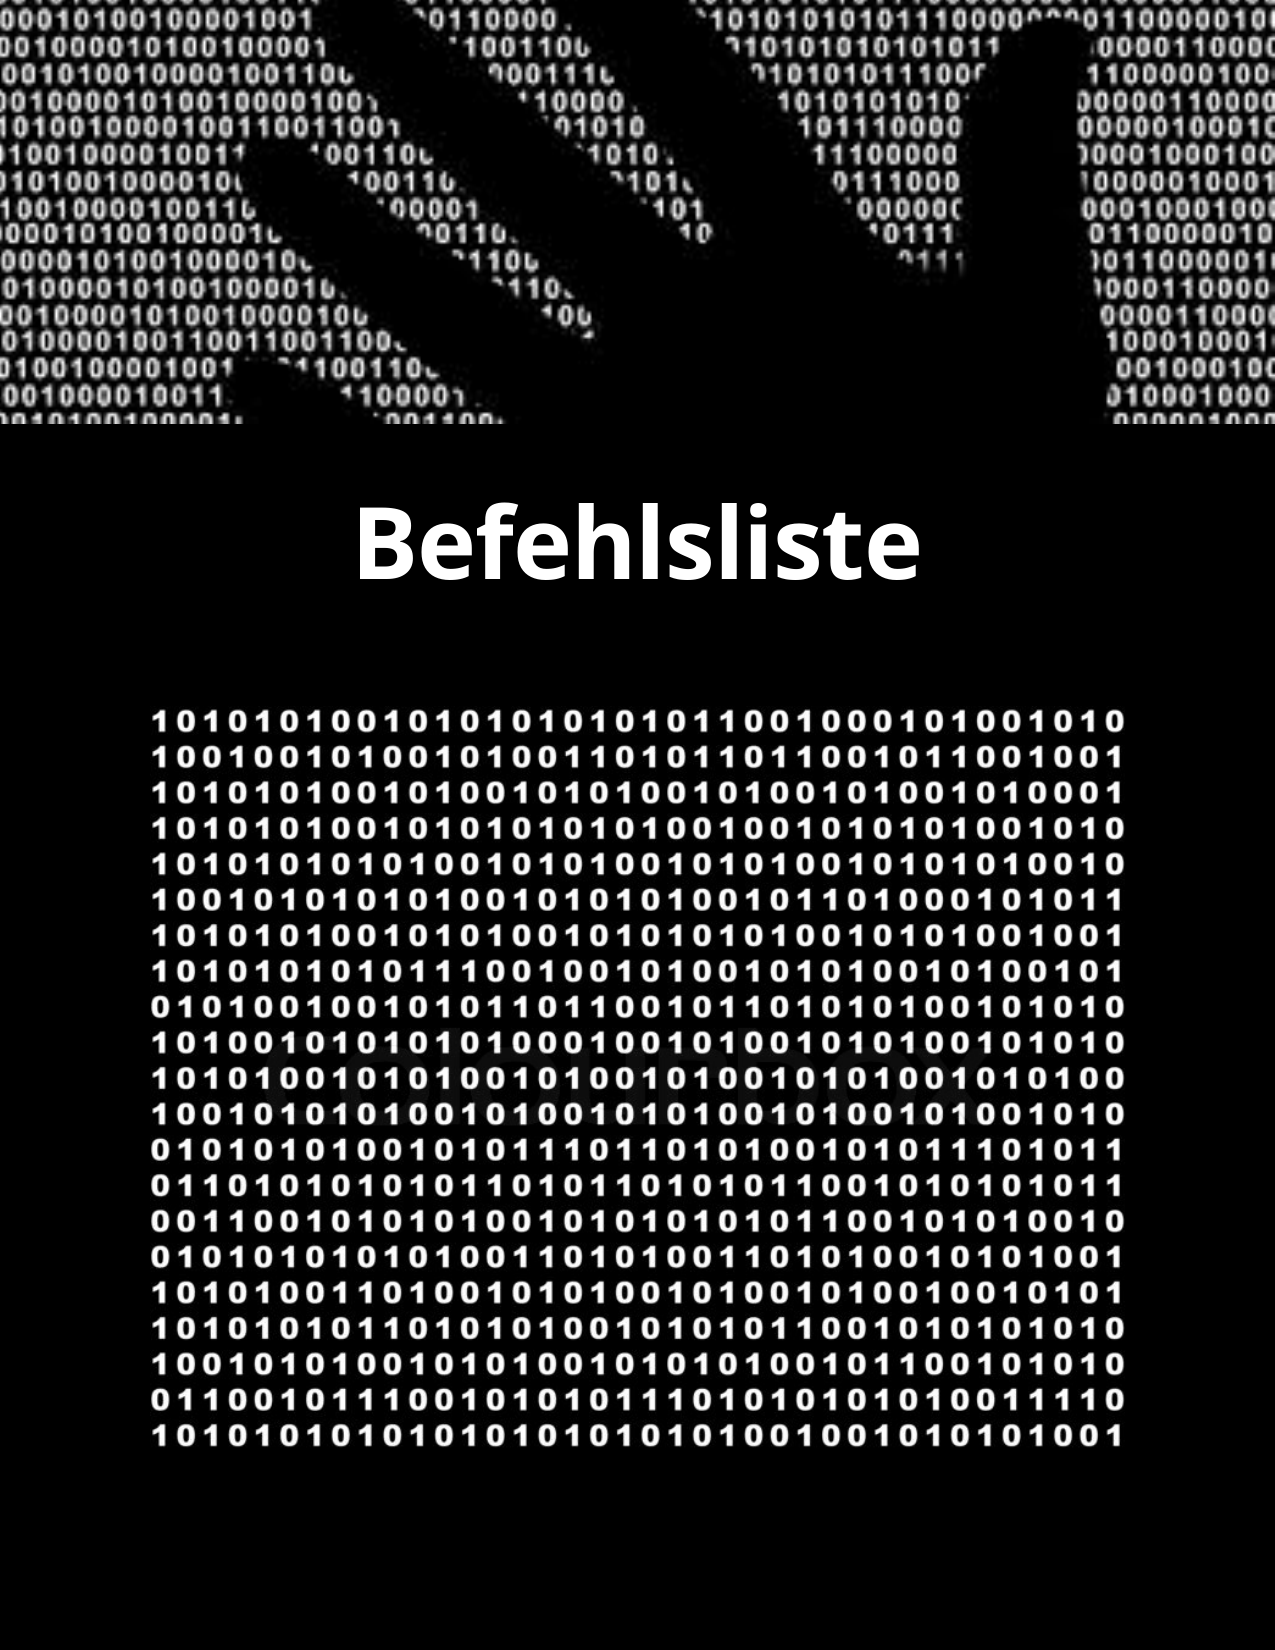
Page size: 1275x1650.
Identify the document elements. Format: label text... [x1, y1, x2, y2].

title Befehlsliste [150, 473, 1125, 609]
picture [0, 0, 1275, 1650]
